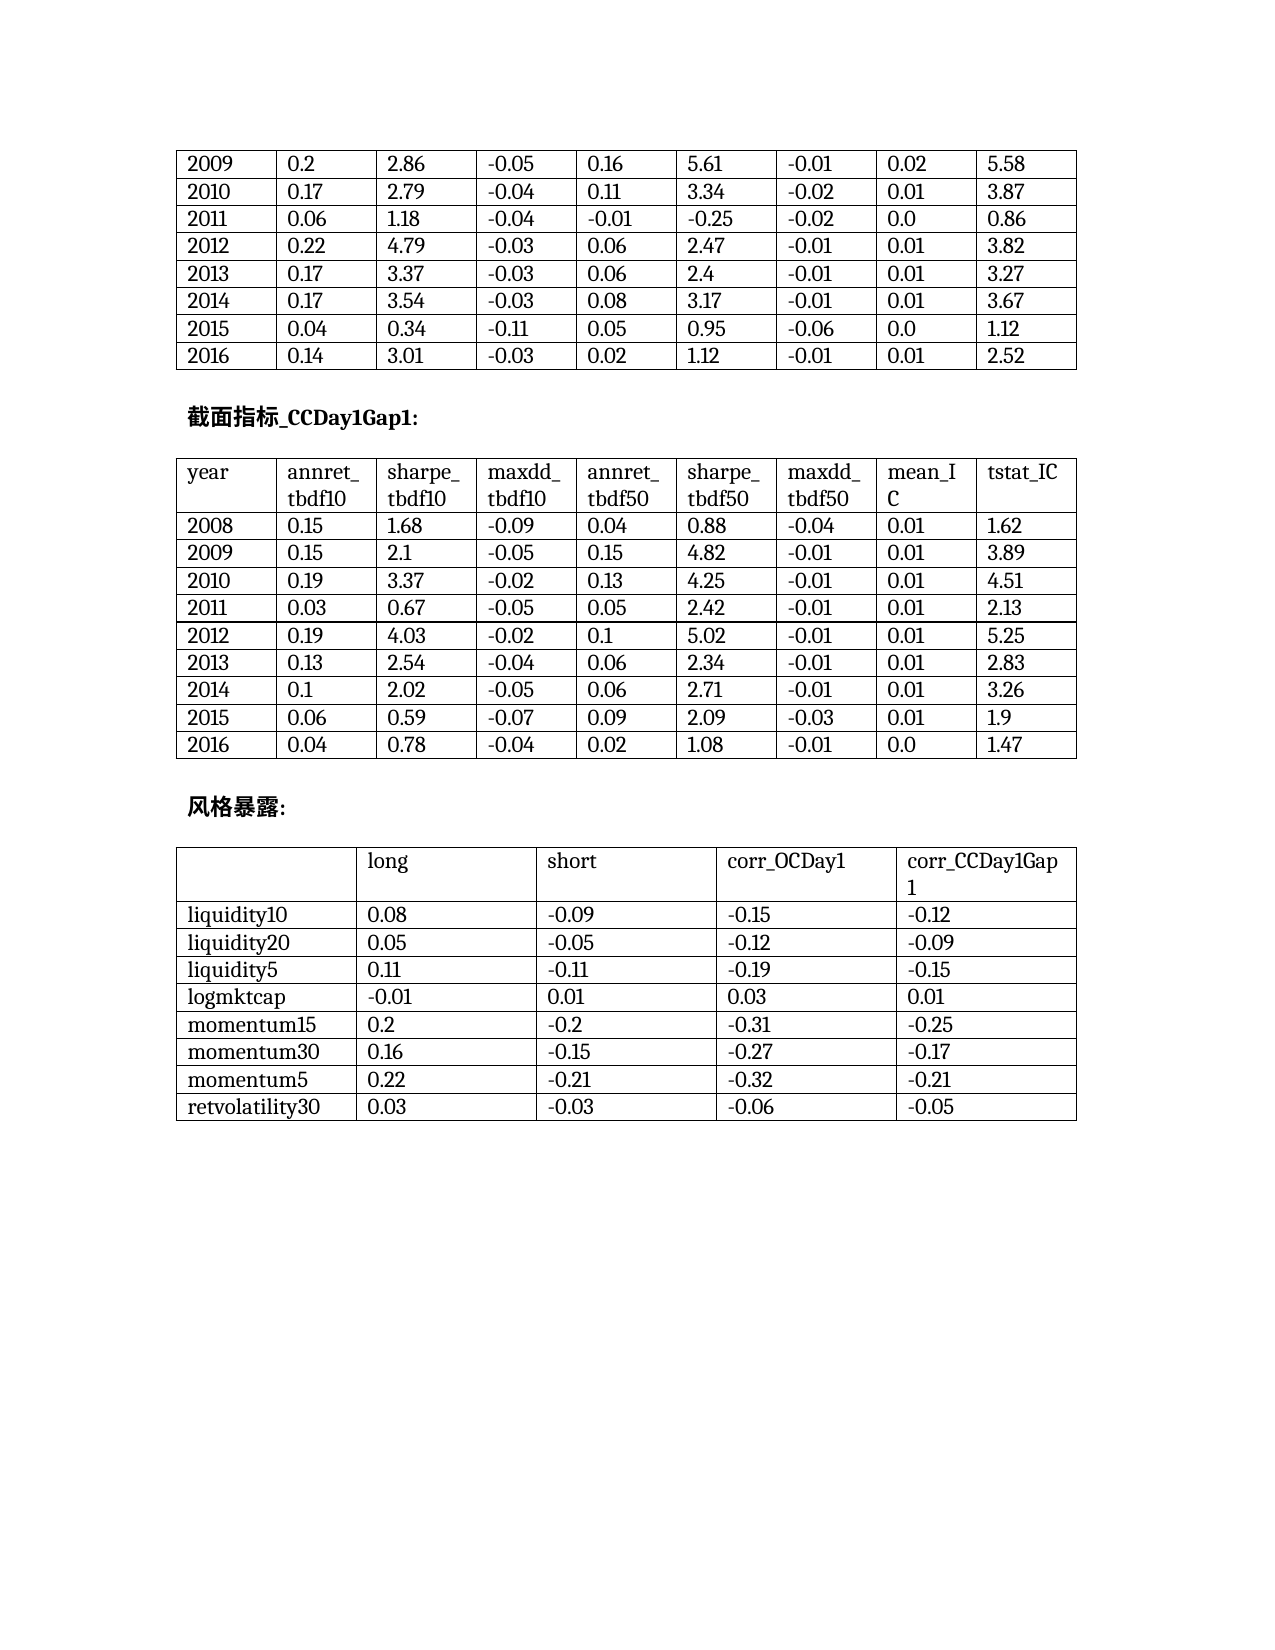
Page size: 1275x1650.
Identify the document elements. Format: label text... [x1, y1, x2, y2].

table_cell 0.06 [577, 261, 676, 287]
table_header [177, 848, 356, 901]
table_cell 0.06 [577, 650, 676, 676]
table_cell 0.2 [277, 151, 376, 177]
table_cell -0.15 [537, 1039, 716, 1065]
table_cell 0.04 [277, 732, 376, 758]
table_cell -0.15 [717, 902, 896, 928]
table_cell 2009 [177, 151, 276, 177]
table_cell 0.13 [577, 568, 676, 594]
table_cell -0.04 [477, 179, 576, 205]
table_cell 3.67 [977, 288, 1076, 314]
table_cell -0.07 [477, 705, 576, 731]
table_cell 2.83 [977, 650, 1076, 676]
table_cell -0.09 [477, 513, 576, 539]
table_cell -0.01 [777, 650, 876, 676]
table_cell 5.25 [977, 623, 1076, 649]
table_header annret_tbdf50 [577, 459, 676, 512]
table_cell 0.16 [357, 1039, 536, 1065]
table_cell -0.05 [477, 151, 576, 177]
table_cell 2.1 [377, 540, 476, 567]
table_cell 4.79 [377, 233, 476, 259]
table_cell 2.09 [677, 705, 776, 731]
table_cell 2.47 [677, 233, 776, 259]
table_cell -0.15 [897, 957, 1076, 983]
table_cell 0.11 [357, 957, 536, 983]
table_cell 0.05 [357, 929, 536, 956]
table_cell 0.17 [277, 261, 376, 287]
table_cell 0.06 [577, 233, 676, 259]
table_header maxdd_tbdf50 [777, 459, 876, 512]
table_header year [177, 459, 276, 512]
table_cell 5.61 [677, 151, 776, 177]
table_cell 0.19 [277, 568, 376, 594]
table_cell -0.25 [677, 206, 776, 232]
table_cell retvolatility30 [177, 1094, 356, 1120]
table_cell -0.01 [777, 288, 876, 314]
table_cell 0.0 [877, 732, 976, 758]
table_cell momentum5 [177, 1066, 356, 1093]
table_cell 2.42 [677, 595, 776, 621]
table_cell -0.04 [477, 650, 576, 676]
table_cell 2009 [177, 540, 276, 567]
table_cell 4.82 [677, 540, 776, 567]
table_cell -0.05 [897, 1094, 1076, 1120]
table_cell 2011 [177, 206, 276, 232]
table_cell 2013 [177, 261, 276, 287]
table_cell 3.54 [377, 288, 476, 314]
table_cell 0.13 [277, 650, 376, 676]
table_cell -0.05 [477, 677, 576, 703]
table_cell -0.11 [477, 315, 576, 342]
table_cell 0.1 [577, 623, 676, 649]
table_cell 0.15 [577, 540, 676, 567]
table_cell 2.71 [677, 677, 776, 703]
table_header annret_tbdf10 [277, 459, 376, 512]
table_cell 1.62 [977, 513, 1076, 539]
table_cell 0.0 [877, 315, 976, 342]
table_cell 1.12 [977, 315, 1076, 342]
table_cell -0.01 [357, 984, 536, 1011]
table_cell 0.01 [897, 984, 1076, 1011]
table_header maxdd_tbdf10 [477, 459, 576, 512]
table_cell -0.03 [537, 1094, 716, 1120]
table_cell -0.32 [717, 1066, 896, 1093]
table_cell 3.89 [977, 540, 1076, 567]
table_cell 0.02 [577, 343, 676, 369]
table_cell 0.08 [357, 902, 536, 928]
table_cell 0.01 [877, 650, 976, 676]
table_cell 0.86 [977, 206, 1076, 232]
table_cell 1.08 [677, 732, 776, 758]
table_cell 0.34 [377, 315, 476, 342]
table_cell 2.79 [377, 179, 476, 205]
table_cell 2.52 [977, 343, 1076, 369]
table_cell -0.04 [477, 206, 576, 232]
table_cell 3.34 [677, 179, 776, 205]
table_cell -0.01 [777, 677, 876, 703]
table_cell -0.01 [577, 206, 676, 232]
table_cell -0.01 [777, 732, 876, 758]
table_cell 0.02 [877, 151, 976, 177]
table_cell 0.05 [577, 315, 676, 342]
table_cell -0.06 [717, 1094, 896, 1120]
table_cell -0.12 [897, 902, 1076, 928]
table_cell 0.78 [377, 732, 476, 758]
table_cell -0.02 [777, 179, 876, 205]
table_cell 1.18 [377, 206, 476, 232]
table_cell 0.03 [277, 595, 376, 621]
table_cell 0.01 [877, 705, 976, 731]
table_cell momentum30 [177, 1039, 356, 1065]
table_cell 3.37 [377, 568, 476, 594]
table_cell 0.19 [277, 623, 376, 649]
table_cell 1.9 [977, 705, 1076, 731]
table_cell -0.11 [537, 957, 716, 983]
table_cell 0.09 [577, 705, 676, 731]
table_cell 0.01 [877, 595, 976, 621]
table_cell -0.17 [897, 1039, 1076, 1065]
table_cell -0.01 [777, 595, 876, 621]
table_cell -0.01 [777, 151, 876, 177]
table_cell -0.03 [777, 705, 876, 731]
table_cell -0.01 [777, 623, 876, 649]
table_cell -0.09 [537, 902, 716, 928]
table_cell 0.01 [877, 540, 976, 567]
table_cell 2.86 [377, 151, 476, 177]
table_cell 0.04 [577, 513, 676, 539]
table_cell 3.27 [977, 261, 1076, 287]
table_cell logmktcap [177, 984, 356, 1011]
table_cell -0.01 [777, 233, 876, 259]
table_cell 2015 [177, 705, 276, 731]
table_cell 2016 [177, 732, 276, 758]
table_cell 0.17 [277, 288, 376, 314]
table_cell 3.01 [377, 343, 476, 369]
table_cell 3.17 [677, 288, 776, 314]
table_cell 4.51 [977, 568, 1076, 594]
table_cell 0.16 [577, 151, 676, 177]
table_header long [357, 848, 536, 901]
table_cell 1.68 [377, 513, 476, 539]
table_cell 0.22 [277, 233, 376, 259]
table_cell -0.01 [777, 343, 876, 369]
table_cell -0.25 [897, 1012, 1076, 1038]
table_cell 0.22 [357, 1066, 536, 1093]
table_cell 0.06 [277, 206, 376, 232]
table_cell -0.21 [897, 1066, 1076, 1093]
table_cell 2012 [177, 233, 276, 259]
table_cell 0.01 [537, 984, 716, 1011]
table_cell -0.01 [777, 540, 876, 567]
table_cell -0.21 [537, 1066, 716, 1093]
table_cell 0.88 [677, 513, 776, 539]
table_cell 0.01 [877, 261, 976, 287]
table_cell -0.04 [477, 732, 576, 758]
table_cell -0.19 [717, 957, 896, 983]
table_cell -0.02 [477, 623, 576, 649]
table_cell -0.12 [717, 929, 896, 956]
table_cell 0.03 [357, 1094, 536, 1120]
table_cell -0.05 [477, 540, 576, 567]
table_header corr_CCDay1Gap1 [897, 848, 1076, 901]
table_cell 3.87 [977, 179, 1076, 205]
table_cell -0.01 [777, 568, 876, 594]
table_cell 2.02 [377, 677, 476, 703]
table_cell 0.01 [877, 568, 976, 594]
table_cell 0.04 [277, 315, 376, 342]
table_cell 0.17 [277, 179, 376, 205]
table_header sharpe_tbdf50 [677, 459, 776, 512]
table_cell 1.47 [977, 732, 1076, 758]
table_cell 0.06 [277, 705, 376, 731]
table_header sharpe_tbdf10 [377, 459, 476, 512]
table_cell -0.03 [477, 343, 576, 369]
table_cell 2011 [177, 595, 276, 621]
table_cell 2014 [177, 677, 276, 703]
table_cell 1.12 [677, 343, 776, 369]
table_cell 0.01 [877, 623, 976, 649]
table_cell 0.95 [677, 315, 776, 342]
table_header short [537, 848, 716, 901]
table_cell 5.58 [977, 151, 1076, 177]
table_cell 3.26 [977, 677, 1076, 703]
table_cell -0.03 [477, 233, 576, 259]
table_cell 2010 [177, 568, 276, 594]
table_cell 2.34 [677, 650, 776, 676]
table_cell -0.05 [537, 929, 716, 956]
table_cell 0.59 [377, 705, 476, 731]
table_cell liquidity10 [177, 902, 356, 928]
table_cell momentum15 [177, 1012, 356, 1038]
table_header mean_IC [877, 459, 976, 512]
table_cell 0.01 [877, 343, 976, 369]
table_cell 0.01 [877, 677, 976, 703]
table_cell liquidity5 [177, 957, 356, 983]
table_cell 0.1 [277, 677, 376, 703]
table_cell 0.02 [577, 732, 676, 758]
text 风格暴露: [187, 759, 1087, 822]
table_cell 2008 [177, 513, 276, 539]
table_cell 0.05 [577, 595, 676, 621]
table_cell -0.03 [477, 288, 576, 314]
table_cell 0.11 [577, 179, 676, 205]
table_cell 2015 [177, 315, 276, 342]
table_cell 0.15 [277, 513, 376, 539]
table_cell 0.67 [377, 595, 476, 621]
table_cell -0.02 [477, 568, 576, 594]
table_cell -0.04 [777, 513, 876, 539]
table_cell 0.15 [277, 540, 376, 567]
table_cell -0.2 [537, 1012, 716, 1038]
table_cell 0.03 [717, 984, 896, 1011]
table_cell 3.37 [377, 261, 476, 287]
table_cell -0.27 [717, 1039, 896, 1065]
table_cell -0.02 [777, 206, 876, 232]
table_header corr_OCDay1 [717, 848, 896, 901]
table_cell 0.01 [877, 288, 976, 314]
table_cell 0.08 [577, 288, 676, 314]
table_cell 0.06 [577, 677, 676, 703]
text 截面指标_CCDay1Gap1: [187, 370, 1087, 432]
table_cell 2.54 [377, 650, 476, 676]
table_cell 0.14 [277, 343, 376, 369]
table_cell 0.2 [357, 1012, 536, 1038]
table_cell -0.06 [777, 315, 876, 342]
table_cell 2014 [177, 288, 276, 314]
table_header tstat_IC [977, 459, 1076, 512]
table_cell -0.09 [897, 929, 1076, 956]
table_cell 2016 [177, 343, 276, 369]
table_cell 4.25 [677, 568, 776, 594]
table_cell 4.03 [377, 623, 476, 649]
table_cell -0.01 [777, 261, 876, 287]
table_cell 2.13 [977, 595, 1076, 621]
table_cell 2013 [177, 650, 276, 676]
table_cell 0.01 [877, 513, 976, 539]
table_cell 0.01 [877, 179, 976, 205]
table_cell 0.0 [877, 206, 976, 232]
table_cell 2.4 [677, 261, 776, 287]
table_cell 2012 [177, 623, 276, 649]
table_cell liquidity20 [177, 929, 356, 956]
table_cell 3.82 [977, 233, 1076, 259]
table_cell -0.03 [477, 261, 576, 287]
table_cell -0.31 [717, 1012, 896, 1038]
table_cell 0.01 [877, 233, 976, 259]
table_cell 5.02 [677, 623, 776, 649]
table_cell -0.05 [477, 595, 576, 621]
table_cell 2010 [177, 179, 276, 205]
